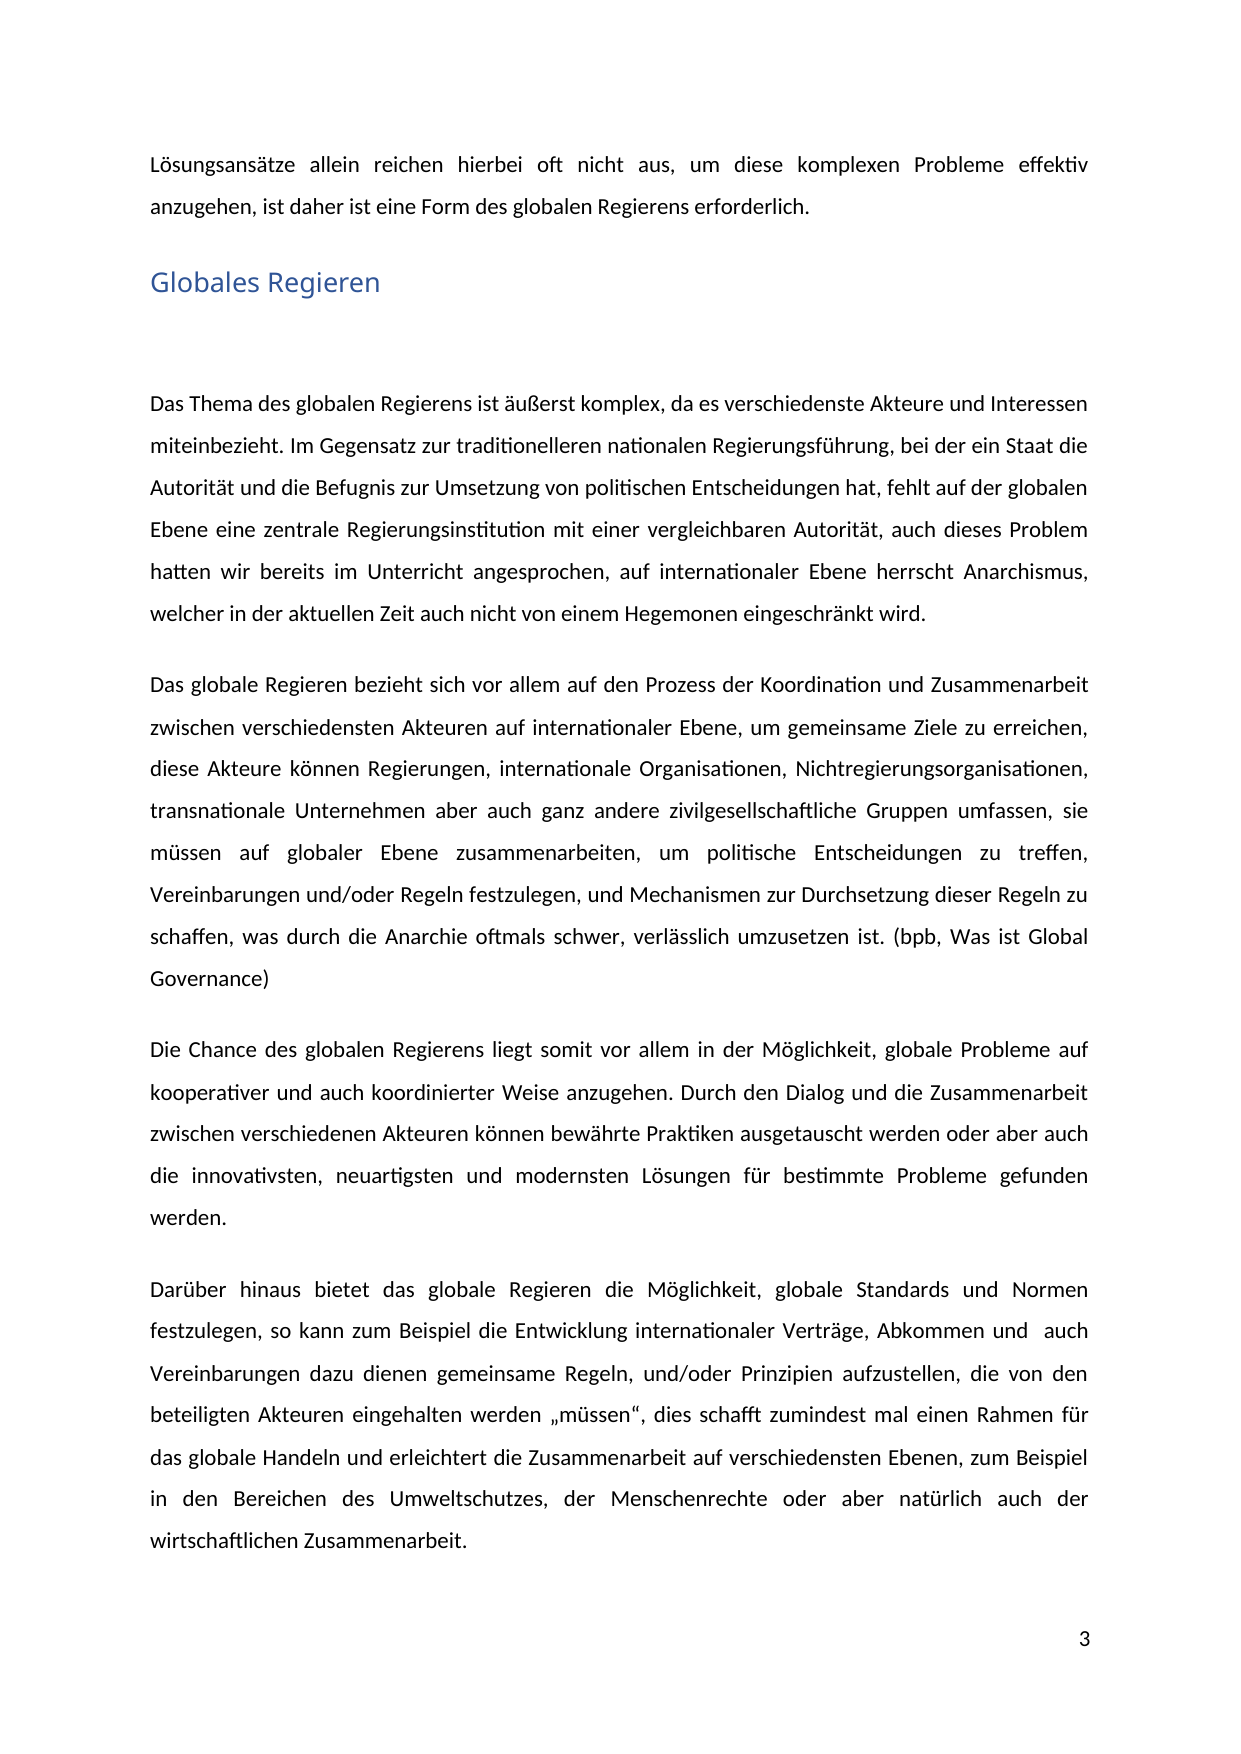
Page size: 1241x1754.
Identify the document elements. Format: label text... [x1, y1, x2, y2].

text Das globale Regieren bezieht sich vor allem auf den Prozess der Koordination und Zusammenarbeit zwischen verschiedensten Akteuren auf internationaler Ebene, um gemeinsame Ziele zu erreichen, diese Akteure können Regierungen, internationale Organisationen, Nichtregierungsorganisationen, transnationale Unternehmen aber auch ganz andere zivilgesellschaftliche Gruppen umfassen, sie müssen auf globaler Ebene zusammenarbeiten, um politische Entscheidungen zu treffen, Vereinbarungen und/oder Regeln festzulegen, und Mechanismen zur Durchsetzung dieser Regeln zu schaffen, was durch die Anarchie oftmals schwer, verlässlich umzusetzen ist. (bpb, Was ist Global Governance) [150, 671, 1090, 992]
text Die Chance des globalen Regierens liegt somit vor allem in der Möglichkeit, globale Probleme auf kooperativer und auch koordinierter Weise anzugehen. Durch den Dialog und die Zusammenarbeit zwischen verschiedenen Akteuren können bewährte Praktiken ausgetauscht werden oder aber auch die innovativsten, neuartigsten und modernsten Lösungen für bestimmte Probleme gefunden werden. [150, 1036, 1090, 1232]
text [150, 150, 1090, 220]
text Darüber hinaus bietet das globale Regieren die Möglichkeit, globale Standards und Normen festzulegen, so kann zum Beispiel die Entwicklung internationaler Verträge, Abkommen und auch Vereinbarungen dazu dienen gemeinsame Regeln, und/oder Prinzipien aufzustellen, die von den beteiligten Akteuren eingehalten werden „müssen“, dies schafft zumindest mal einen Rahmen für das globale Handeln und erleichtert die Zusammenarbeit auf verschiedensten Ebenen, zum Beispiel in den Bereichen des Umweltschutzes, der Menschenrechte oder aber natürlich auch der wirtschaftlichen Zusammenarbeit. [150, 1275, 1090, 1554]
text Das Thema des globalen Regierens ist äußerst komplex, da es verschiedenste Akteure und Interessen miteinbezieht. Im Gegensatz zur traditionelleren nationalen Regierungsführung, bei der ein Staat die Autorität und die Befugnis zur Umsetzung von politischen Entscheidungen hat, fehlt auf der globalen Ebene eine zentrale Regierungsinstitution mit einer vergleichbaren Autorität, auch dieses Problem hatten wir bereits im Unterricht angesprochen, auf internationaler Ebene herrscht Anarchismus, welcher in der aktuellen Zeit auch nicht von einem Hegemonen eingeschränkt wird. [150, 389, 1090, 627]
subtitle Globales Regieren [150, 263, 1090, 300]
